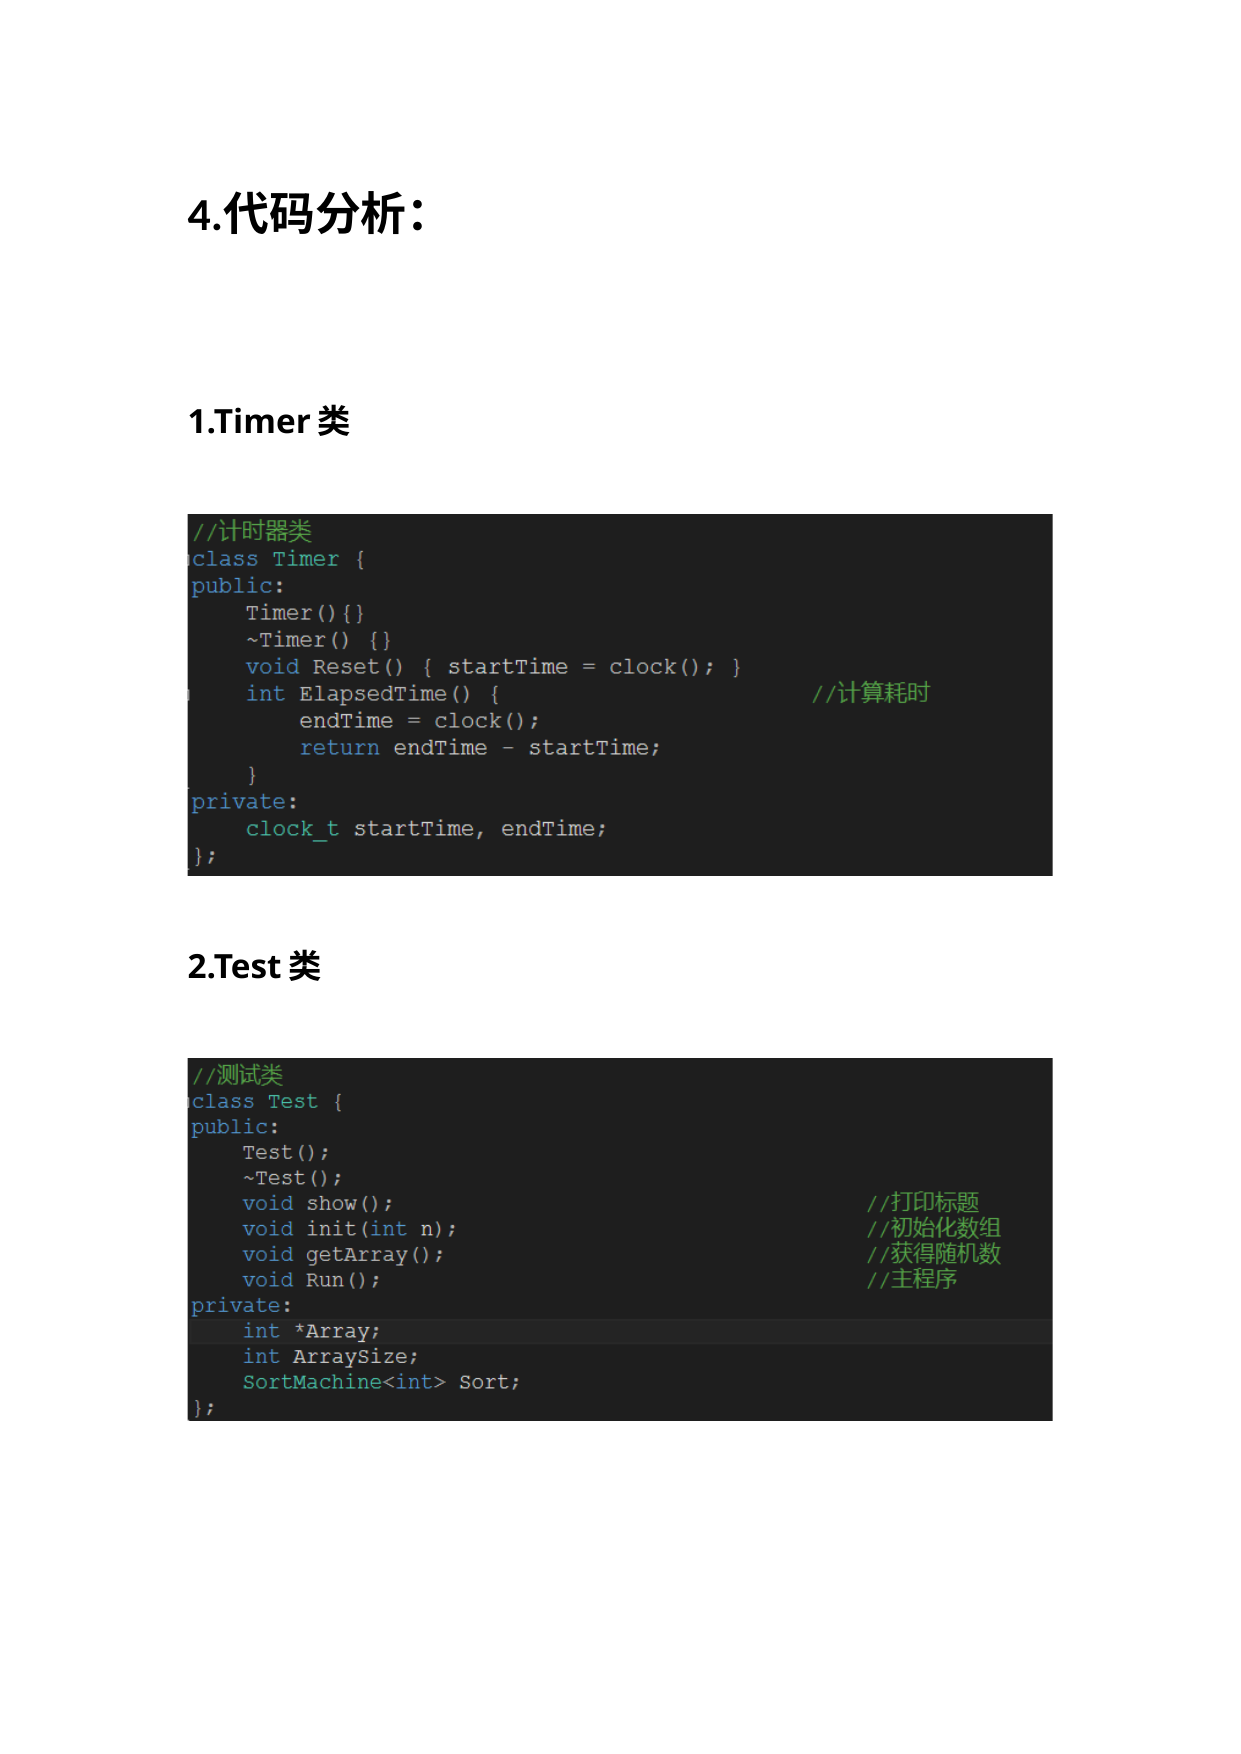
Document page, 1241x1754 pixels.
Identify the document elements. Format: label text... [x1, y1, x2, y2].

picture [187, 514, 1053, 876]
subtitle 4.代码分析： [187, 162, 1053, 259]
subtitle 1.Timer类 [187, 387, 1053, 452]
subtitle 2.Test类 [187, 931, 1053, 996]
picture [187, 1058, 1053, 1421]
